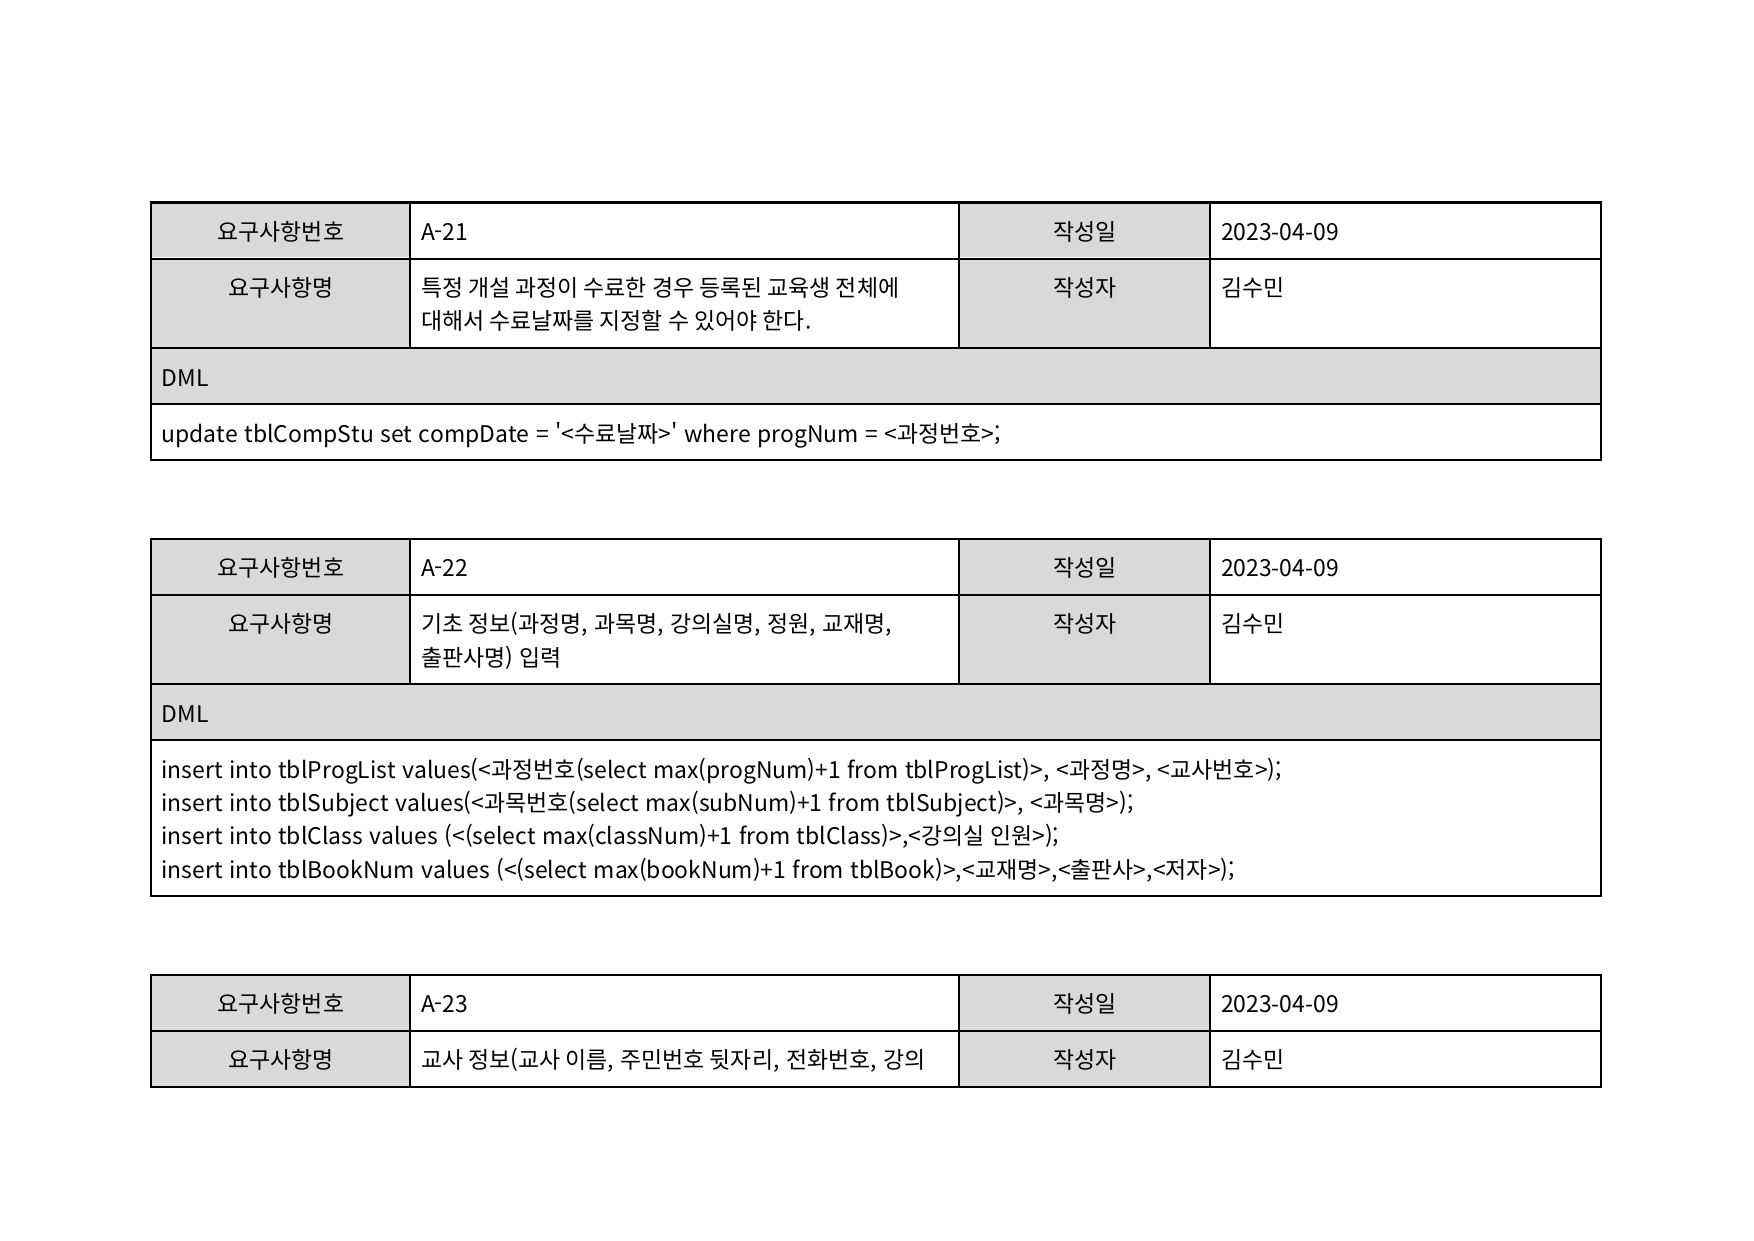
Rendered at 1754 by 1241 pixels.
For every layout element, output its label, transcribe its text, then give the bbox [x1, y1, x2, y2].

table_header 2023-04-09 [1211, 976, 1600, 1030]
table_header 2023-04-09 [1211, 540, 1600, 594]
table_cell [411, 1032, 958, 1086]
table_header 작성일 [960, 976, 1209, 1030]
table_cell 작성자 [960, 1032, 1209, 1086]
table_cell 요구사항명 [152, 596, 409, 683]
table_cell 김수민 [1211, 1032, 1600, 1086]
table_cell 요구사항명 [152, 260, 409, 347]
table_header A-22 [411, 540, 958, 594]
table_header A-23 [411, 976, 958, 1030]
table_cell 요구사항명 [152, 1032, 409, 1086]
table_header 요구사항번호 [152, 540, 409, 594]
table_header A-21 [411, 204, 958, 257]
table_cell 작성자 [960, 596, 1209, 683]
table_cell 김수민 [1211, 260, 1600, 347]
table_cell DML [152, 685, 1600, 739]
table_cell insert into tblProgList values(<과정번호(select max(progNum)+1 from tblProgList)>, <과정명>, <교사번호>); insert into tblSubject values(<과목번호(select max(subNum)+1 from tblSubject)>, <과목명>); insert into tblClass values (<(select max(classNum)+1 from tblClass)>,<강의실 인원>); insert into tblBookNum values (<(select max(bookNum)+1 from tblBook)>,<교재명>,<출판사>,<저자>); [152, 741, 1600, 895]
table_header 작성일 [960, 204, 1209, 257]
table_header 작성일 [960, 540, 1209, 594]
table_header 요구사항번호 [152, 976, 409, 1030]
table_cell update tblCompStu set compDate = '<수료날짜>' where progNum = <과정번호>; [152, 405, 1600, 459]
table_header 요구사항번호 [152, 204, 409, 257]
table_cell 특정 개설 과정이 수료한 경우 등록된 교육생 전체에 대해서 수료날짜를 지정할 수 있어야 한다. [411, 260, 958, 347]
table_cell 기초 정보(과정명, 과목명, 강의실명, 정원, 교재명, 출판사명) 입력 [411, 596, 958, 683]
table_cell 김수민 [1211, 596, 1600, 683]
table_cell 작성자 [960, 260, 1209, 347]
table_cell DML [152, 349, 1600, 403]
table_header 2023-04-09 [1211, 204, 1600, 257]
